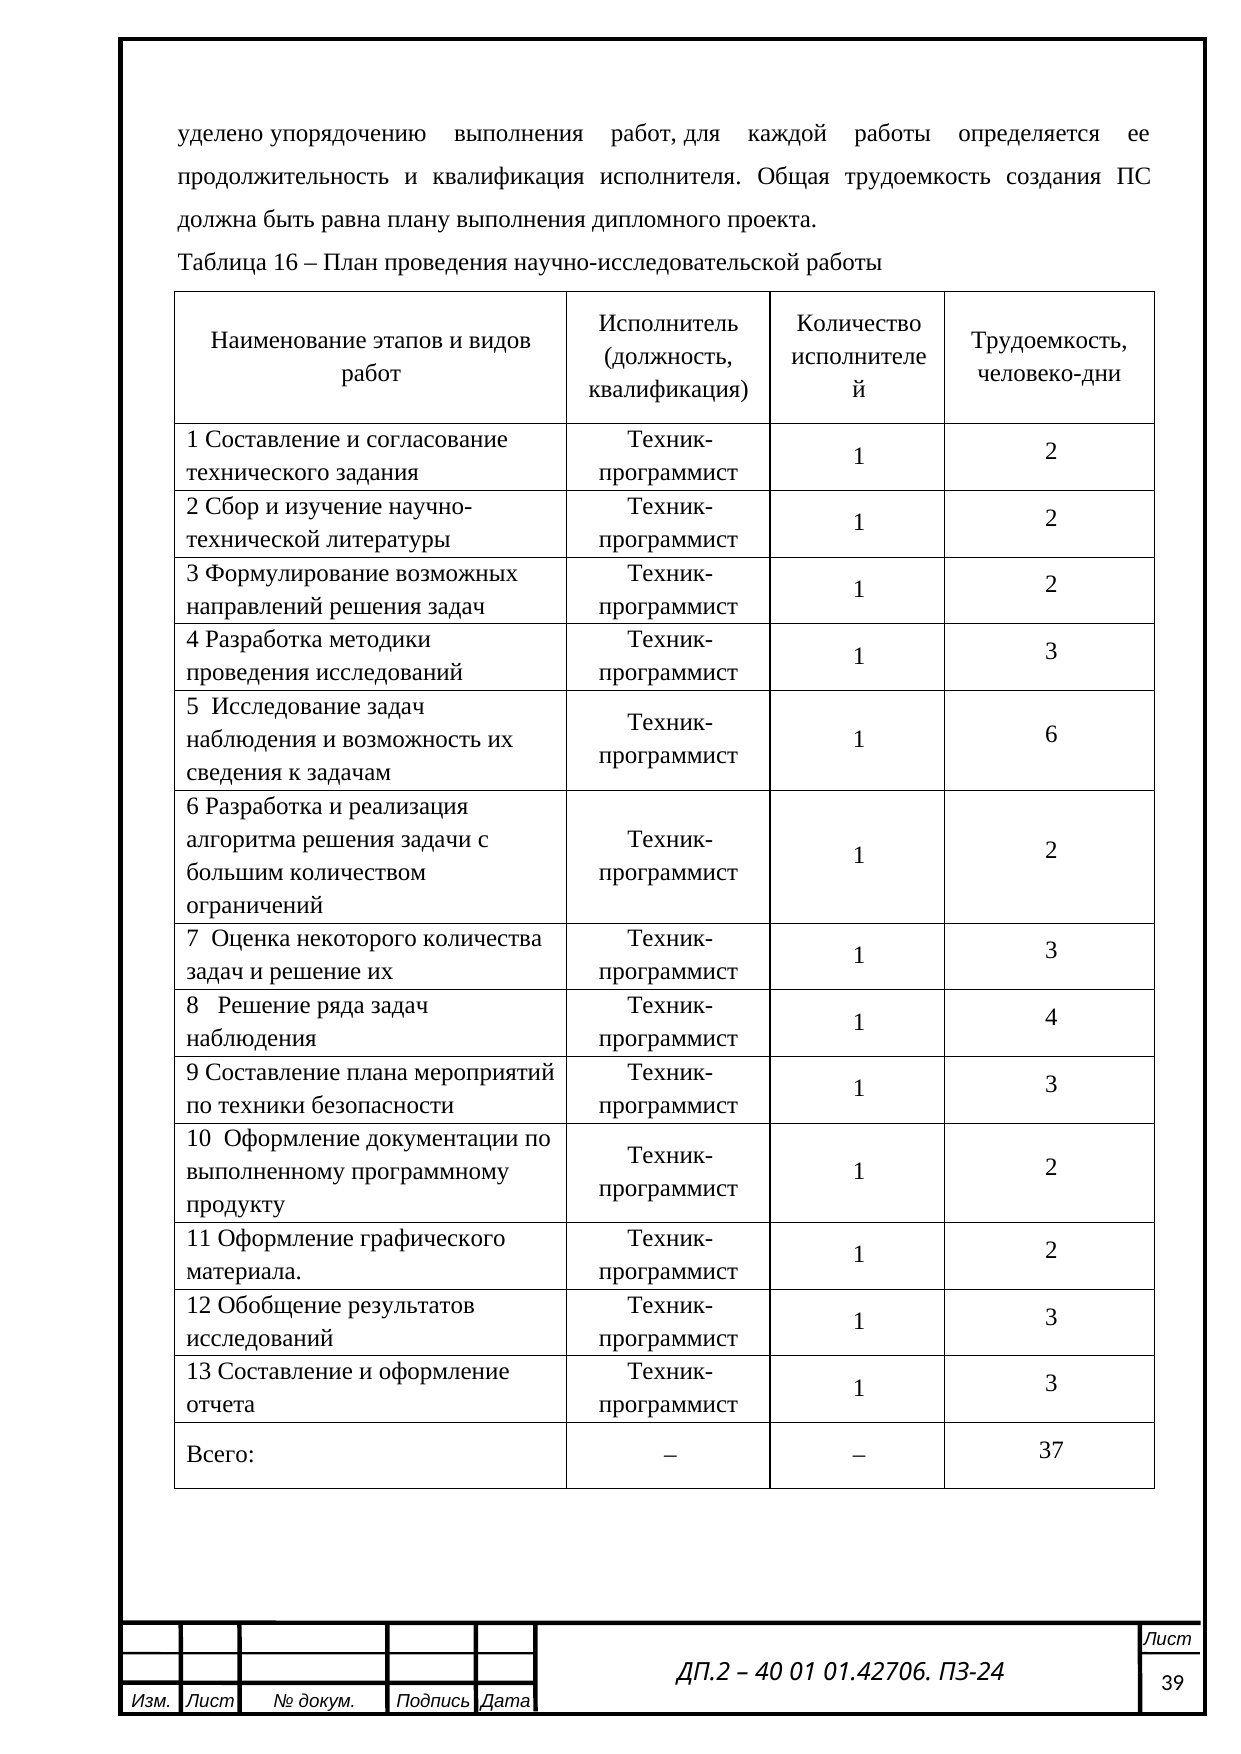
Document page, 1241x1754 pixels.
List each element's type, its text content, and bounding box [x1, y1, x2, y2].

table_header Наименование этапов и видов работ [175, 292, 566, 423]
table_cell 3 [945, 1290, 1154, 1355]
table_cell Всего: [175, 1423, 566, 1488]
table_cell 8 Решение ряда задач наблюдения [175, 990, 566, 1056]
table_cell 1 [771, 924, 944, 989]
table_cell 1 [771, 558, 944, 623]
table_cell 1 Составление и согласование технического задания [175, 424, 566, 490]
table_cell 7 Оценка некоторого количества задач и решение их [175, 924, 566, 989]
table_cell 2 [945, 558, 1154, 623]
table_cell Техник-программист [567, 924, 769, 989]
table_cell 1 [771, 624, 944, 690]
table_cell 1 [771, 990, 944, 1056]
table_cell Техник-программист [567, 491, 769, 557]
table_cell 1 [771, 791, 944, 922]
table_cell Техник-программист [567, 1356, 769, 1422]
table_header Количество исполнителей [771, 292, 944, 423]
table_cell 3 [945, 924, 1154, 989]
table_cell 37 [945, 1423, 1154, 1488]
picture [1145, 1666, 1200, 1699]
table_cell 6 Разработка и реализация алгоритма решения задачи с большим количеством ограничений [175, 791, 566, 922]
table_cell 9 Составление плана мероприятий по техники безопасности [175, 1057, 566, 1122]
text Таблица 16 – План проведения научно-исследовательской работы [177, 247, 1152, 276]
table_cell Техник-программист [567, 1290, 769, 1355]
table_cell 13 Составление и оформление отчета [175, 1356, 566, 1422]
table_cell 12 Обобщение результатов исследований [175, 1290, 566, 1355]
table_cell 1 [771, 691, 944, 790]
table_cell – [567, 1423, 769, 1488]
picture [243, 1685, 384, 1709]
table_cell Техник-программист [567, 424, 769, 490]
table_cell – [771, 1423, 944, 1488]
table_cell 2 Сбор и изучение научно-технической литературы [175, 491, 566, 557]
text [177, 118, 1152, 233]
table_cell 6 [945, 691, 1154, 790]
picture [391, 1685, 474, 1709]
table_cell 1 [771, 1223, 944, 1289]
table_cell 3 [945, 1057, 1154, 1122]
table_cell Техник-программист [567, 1223, 769, 1289]
table_cell 2 [945, 424, 1154, 490]
table_cell Техник-программист [567, 1057, 769, 1122]
table_cell 1 [771, 1290, 944, 1355]
table_cell 3 Формулирование возможных направлений решения задач [175, 558, 566, 623]
table_cell 3 [945, 1356, 1154, 1422]
picture [183, 1685, 238, 1709]
table_cell Техник-программист [567, 558, 769, 623]
table_cell Техник-программист [567, 791, 769, 922]
table_cell 1 [771, 491, 944, 557]
table_cell 11 Оформление графического материала. [175, 1223, 566, 1289]
table_cell Техник-программист [567, 1124, 769, 1222]
table_cell 1 [771, 424, 944, 490]
table_cell Техник-программист [567, 990, 769, 1056]
table_header Трудоемкость, человеко-дни [945, 292, 1154, 423]
picture [484, 1696, 492, 1706]
picture [124, 1685, 179, 1709]
table_cell 3 [945, 624, 1154, 690]
table_cell 1 [771, 1356, 944, 1422]
picture [1145, 1628, 1200, 1650]
table_cell 1 [771, 1124, 944, 1222]
table_cell Техник-программист [567, 691, 769, 790]
table_header Исполнитель (должность, квалификация) [567, 292, 769, 423]
table_cell 2 [945, 791, 1154, 922]
picture [478, 1685, 533, 1709]
table_cell 4 Разработка методики проведения исследований [175, 624, 566, 690]
table_cell 2 [945, 1124, 1154, 1222]
table_cell 5 Исследование задач наблюдения и возможность их сведения к задачам [175, 691, 566, 790]
table_cell 2 [945, 1223, 1154, 1289]
table_cell 10 Оформление документации по выполненному программному продукту [175, 1124, 566, 1222]
table_cell 1 [771, 1057, 944, 1122]
table_cell Техник-программист [567, 624, 769, 690]
table_cell 4 [945, 990, 1154, 1056]
table_cell 2 [945, 491, 1154, 557]
